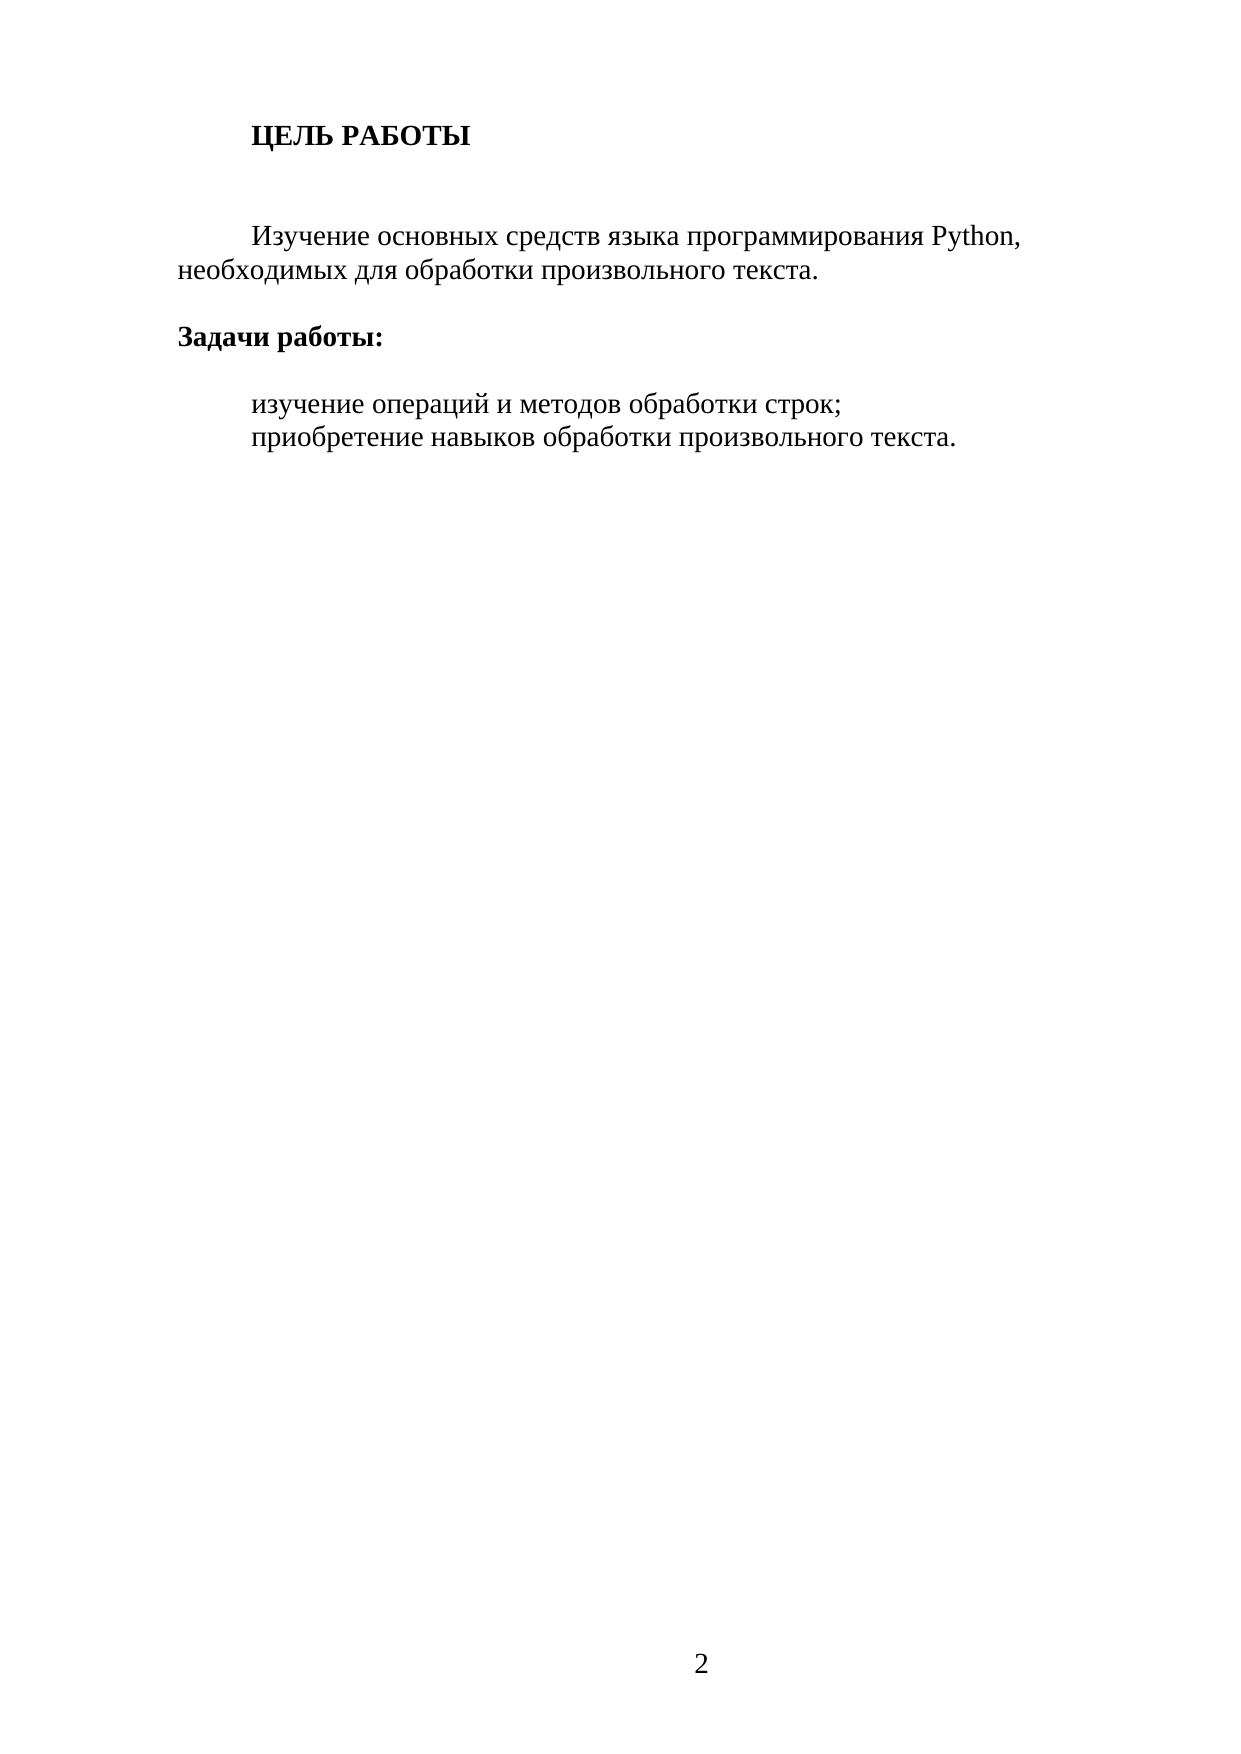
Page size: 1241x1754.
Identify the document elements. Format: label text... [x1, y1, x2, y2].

text приобретение навыков обработки произвольного текста. [177, 419, 1152, 453]
subtitle ЦЕЛЬ РАБОТЫ [177, 118, 1152, 152]
text изучение операций и методов обработки строк; [177, 386, 1152, 419]
text Изучение основных средств языка программирования Python, необходимых для обработки произвольного текста. [177, 218, 1152, 285]
text Задачи работы: [177, 319, 1152, 352]
